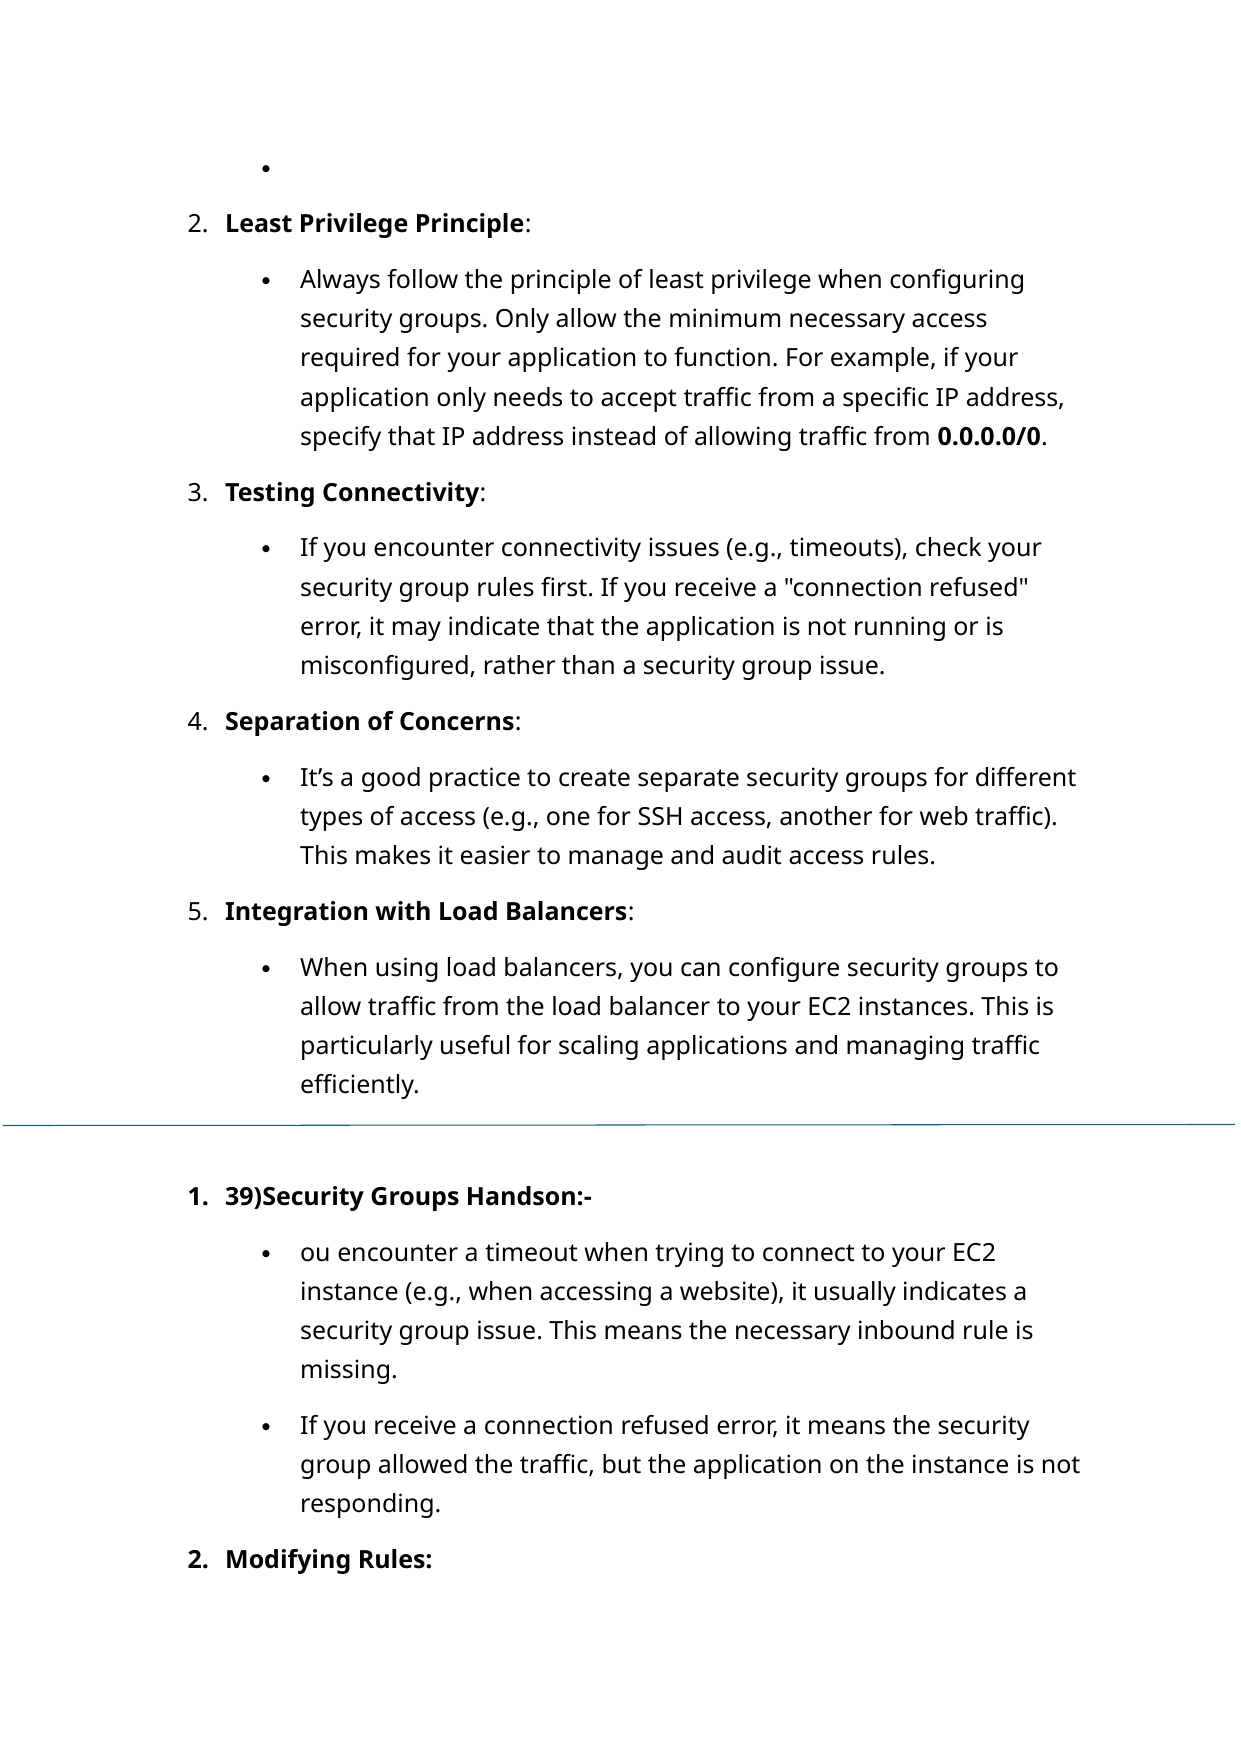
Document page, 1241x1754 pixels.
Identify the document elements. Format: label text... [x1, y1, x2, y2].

list Integration with Load Balancers: [187, 893, 1090, 927]
list ou encounter a timeout when trying to connect to your EC2 instance (e.g., when accessing a website), it usually indicates a security group issue. This means the necessary inbound rule is missing. [262, 1234, 1090, 1386]
list Testing Connectivity: [187, 474, 1090, 508]
list If you encounter connectivity issues (e.g., timeouts), check your security group rules first. If you receive a "connection refused" error, it may indicate that the application is not running or is misconfigured, rather than a security group issue. [262, 530, 1090, 682]
list It’s a good practice to create separate security groups for different types of access (e.g., one for SSH access, another for web traffic). This makes it easier to manage and audit access rules. [262, 759, 1090, 872]
list Separation of Concerns: [187, 703, 1090, 737]
list If you receive a connection refused error, it means the security group allowed the traffic, but the application on the instance is not responding. [262, 1407, 1090, 1520]
list Least Privilege Principle: [187, 206, 1090, 240]
list Always follow the principle of least privilege when configuring security groups. Only allow the minimum necessary access required for your application to function. For example, if your application only needs to accept traffic from a specific IP address, specify that IP address instead of allowing traffic from 0.0.0.0/0. [262, 262, 1090, 452]
list Modifying Rules: [187, 1542, 1090, 1576]
list When using load balancers, you can configure security groups to allow traffic from the load balancer to your EC2 instances. This is particularly useful for scaling applications and managing traffic efficiently. [262, 949, 1090, 1101]
list 39)Security Groups Handson:- [187, 1178, 1090, 1212]
